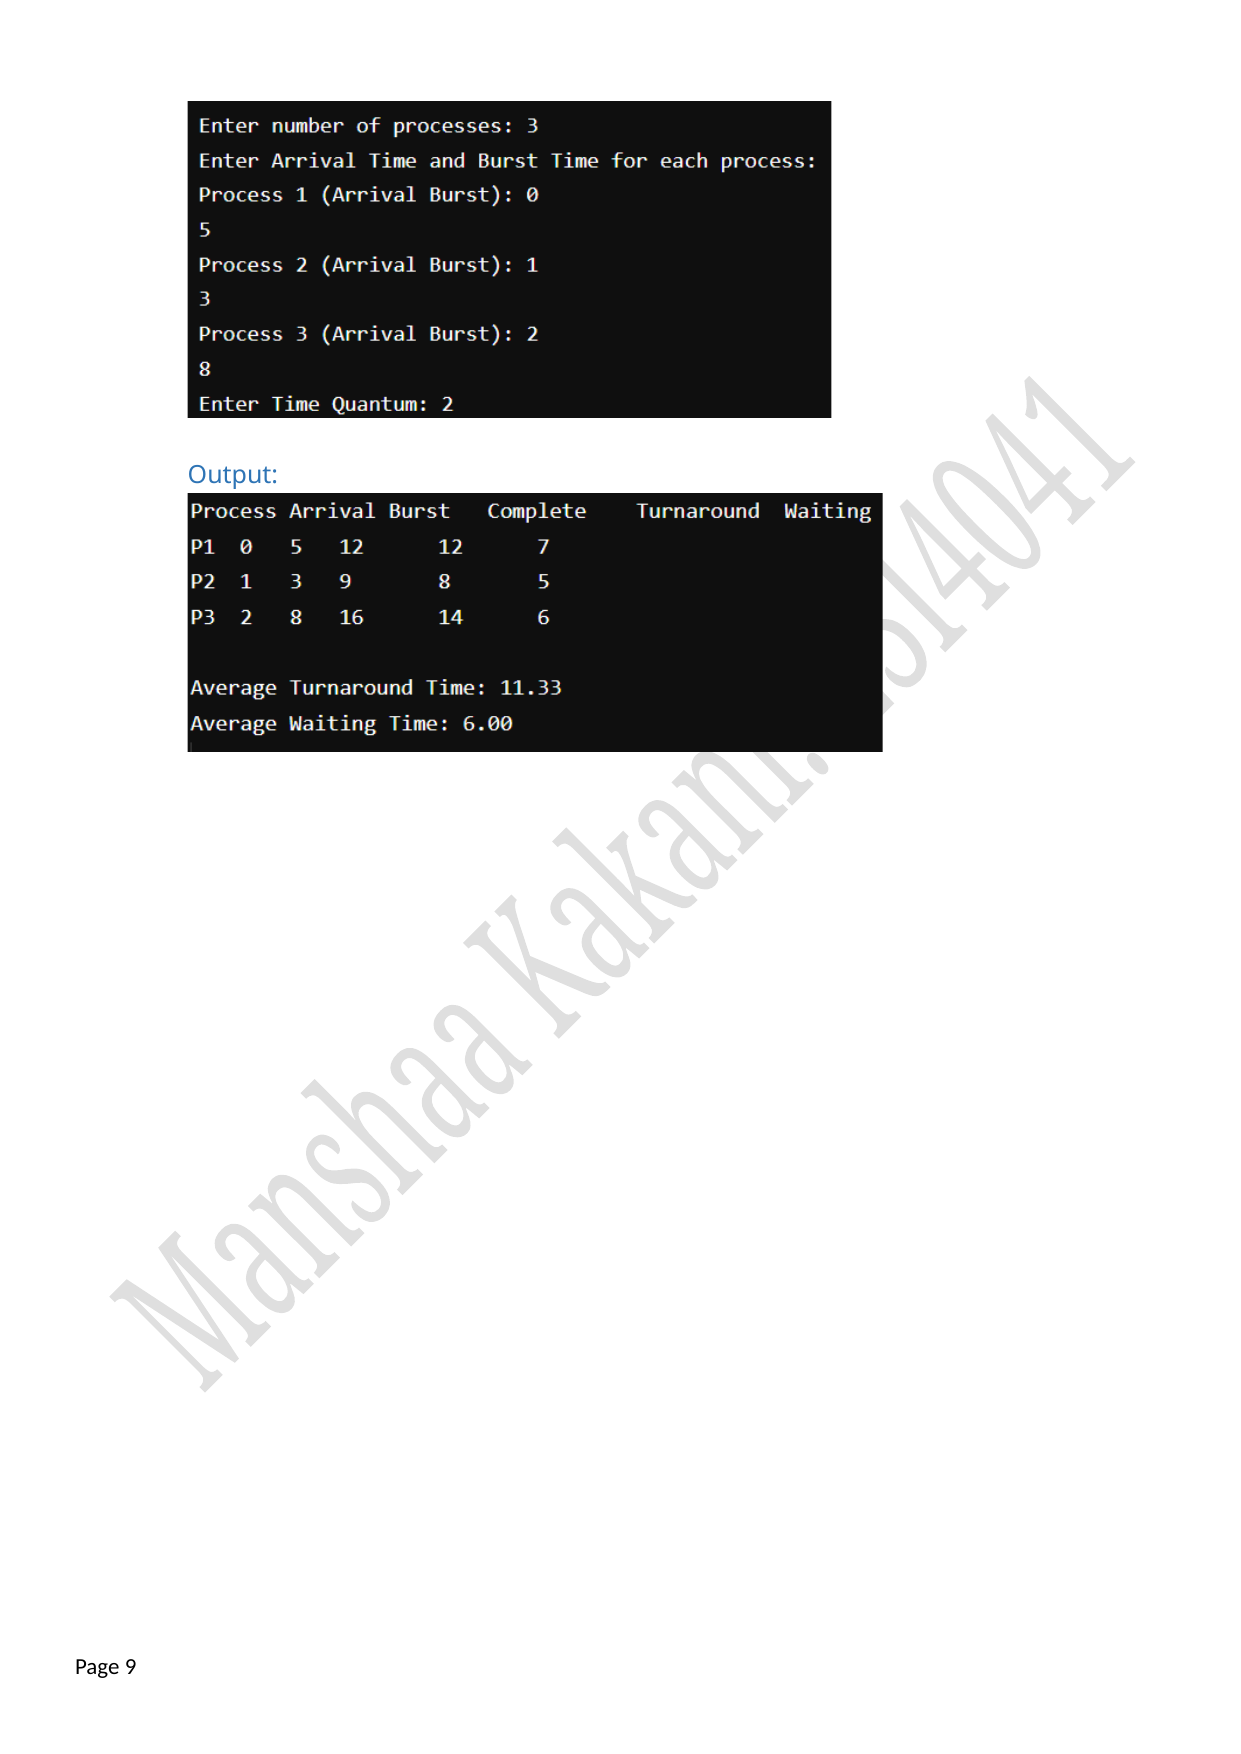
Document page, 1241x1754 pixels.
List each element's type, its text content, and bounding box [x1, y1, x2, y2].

list Output: [187, 457, 1165, 491]
picture [187, 493, 883, 752]
picture [187, 101, 832, 418]
